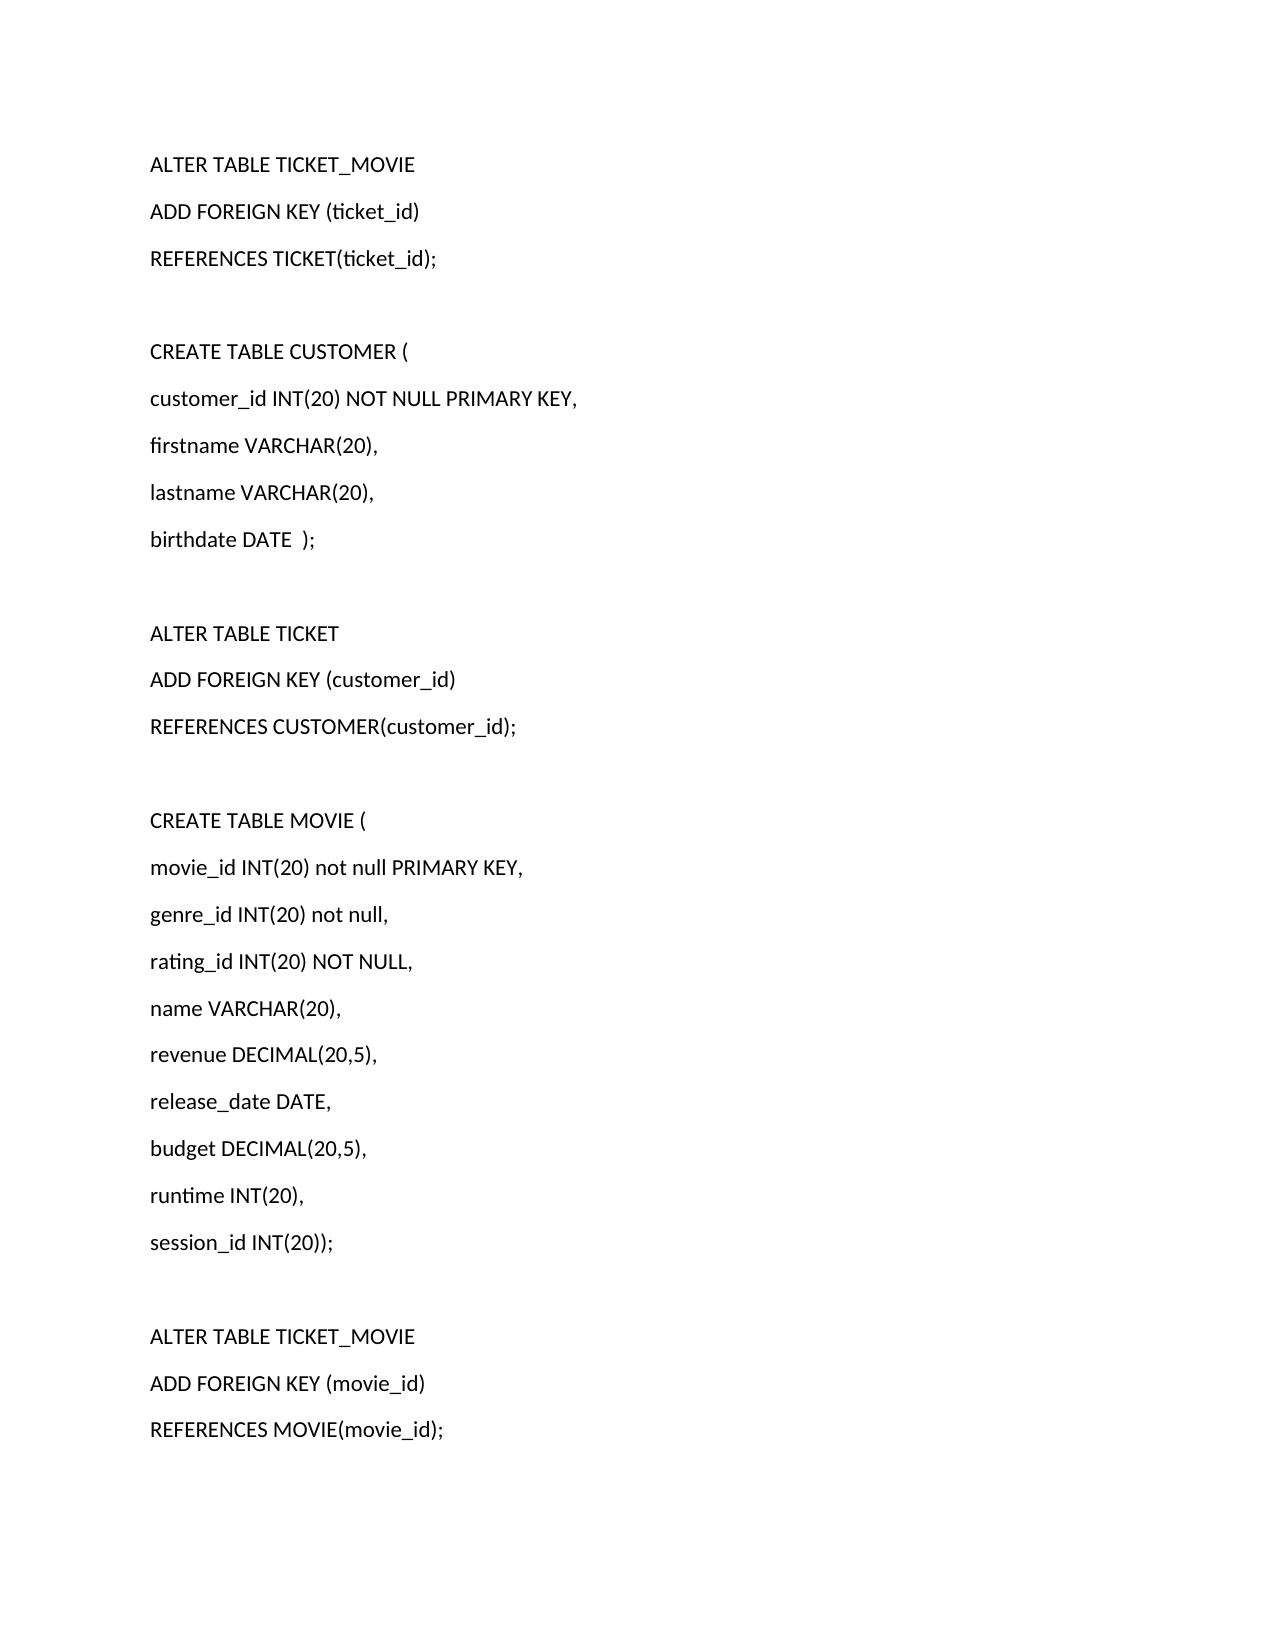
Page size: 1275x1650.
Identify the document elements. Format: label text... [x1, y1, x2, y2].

text name VARCHAR(20), [150, 994, 1125, 1022]
text movie_id INT(20) not null PRIMARY KEY, [150, 853, 1125, 881]
text revenue DECIMAL(20,5), [150, 1041, 1125, 1069]
text customer_id INT(20) NOT NULL PRIMARY KEY, [150, 384, 1125, 412]
text genre_id INT(20) not null, [150, 900, 1125, 928]
text REFERENCES CUSTOMER(customer_id); [150, 712, 1125, 741]
text REFERENCES MOVIE(movie_id); [150, 1416, 1125, 1444]
text release_date DATE, [150, 1087, 1125, 1116]
text runtime INT(20), [150, 1181, 1125, 1209]
text ADD FOREIGN KEY (ticket_id) [150, 197, 1125, 225]
text birthdate DATE ); [150, 525, 1125, 553]
text ALTER TABLE TICKET_MOVIE [150, 1322, 1125, 1350]
text REFERENCES TICKET(ticket_id); [150, 244, 1125, 272]
text ADD FOREIGN KEY (customer_id) [150, 666, 1125, 694]
text CREATE TABLE MOVIE ( [150, 806, 1125, 834]
text budget DECIMAL(20,5), [150, 1134, 1125, 1162]
text ADD FOREIGN KEY (movie_id) [150, 1369, 1125, 1397]
text ALTER TABLE TICKET [150, 619, 1125, 647]
text lastname VARCHAR(20), [150, 478, 1125, 506]
text rating_id INT(20) NOT NULL, [150, 947, 1125, 975]
text ALTER TABLE TICKET_MOVIE [150, 150, 1125, 178]
text session_id INT(20)); [150, 1228, 1125, 1256]
text firstname VARCHAR(20), [150, 431, 1125, 459]
text CREATE TABLE CUSTOMER ( [150, 337, 1125, 366]
